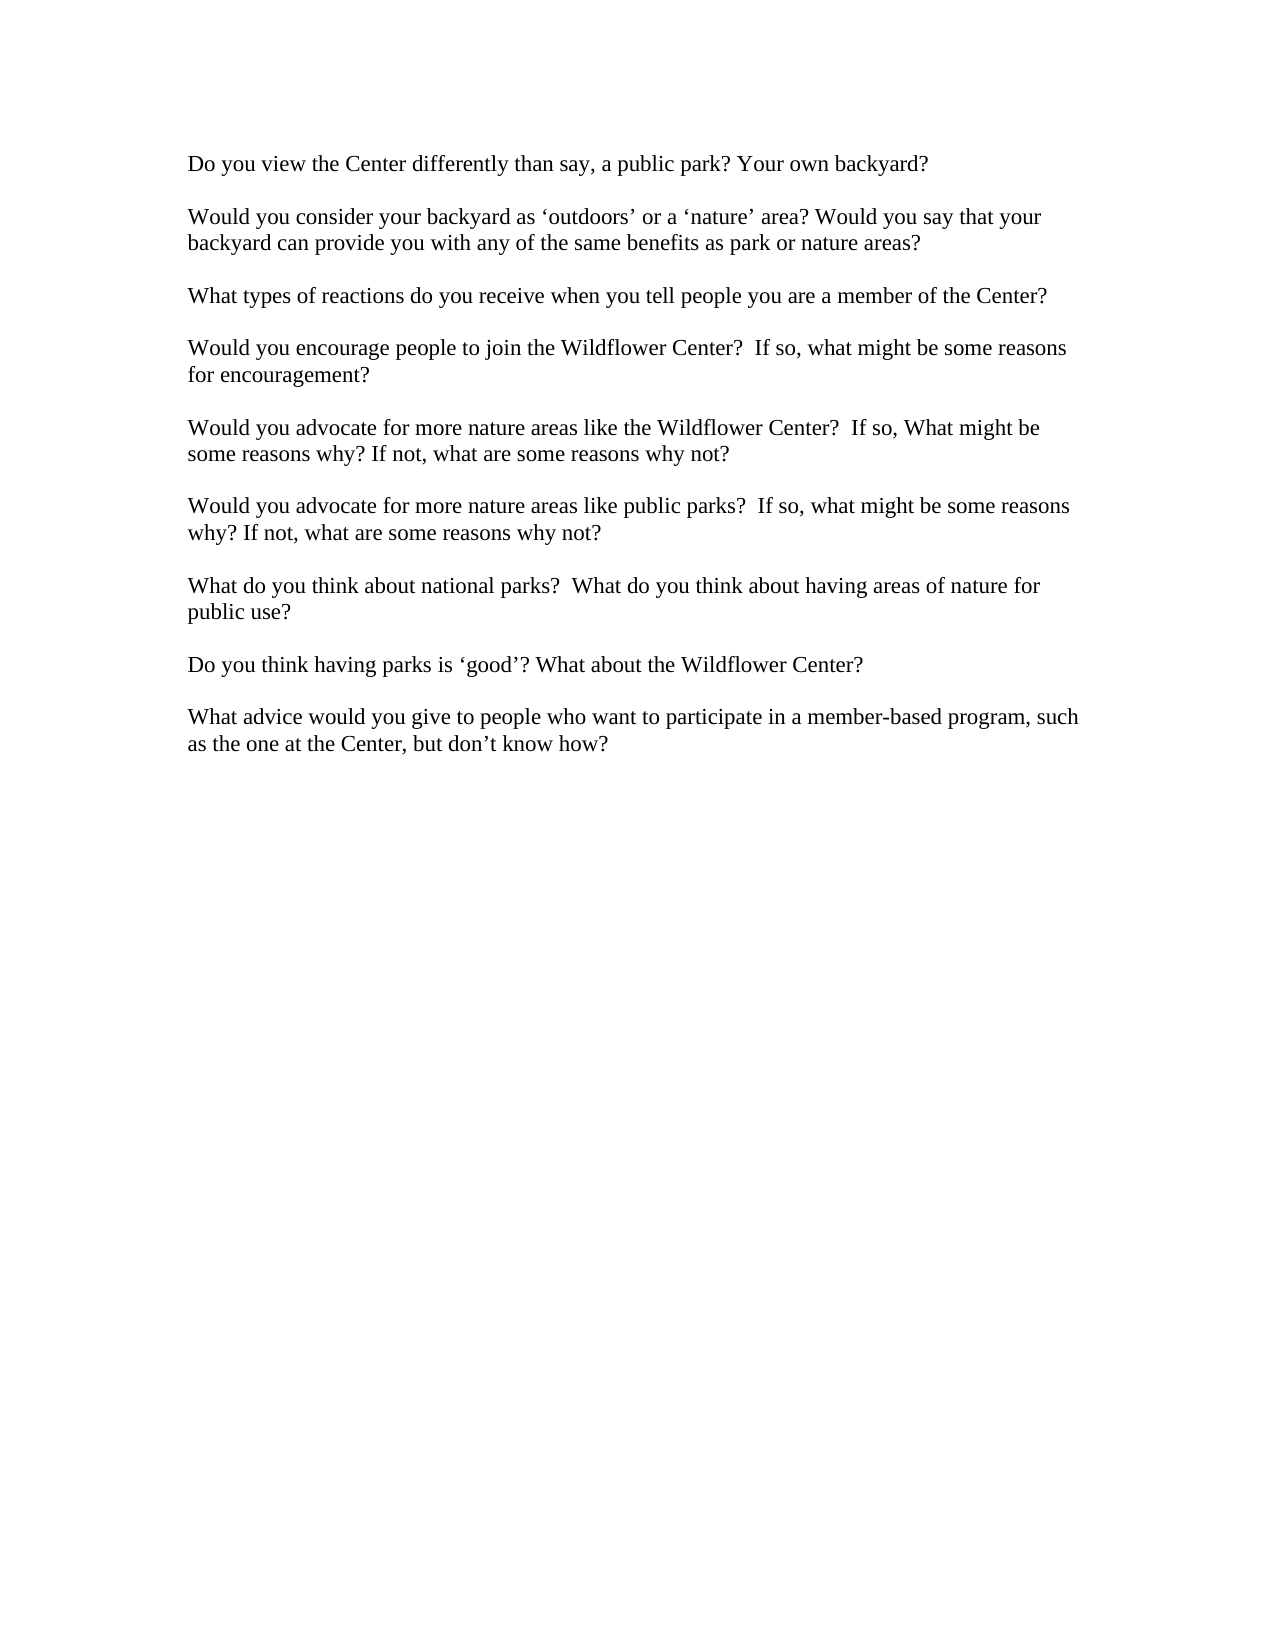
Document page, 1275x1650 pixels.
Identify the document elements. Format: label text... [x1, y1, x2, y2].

text Would you advocate for more nature areas like the Wildflower Center? If so, What might be some reasons why? If not, what are some reasons why not? [187, 413, 1087, 466]
list Do you think having parks is ‘good’? What about the Wildflower Center? [187, 651, 1087, 677]
text Would you encourage people to join the Wildflower Center? If so, what might be some reasons for encouragement? [187, 334, 1087, 387]
text What types of reactions do you receive when you tell people you are a member of the Center? [187, 282, 1087, 308]
text Would you consider your backyard as ‘outdoors’ or a ‘nature’ area? Would you say that your backyard can provide you with any of the same benefits as park or nature areas? [187, 203, 1087, 255]
text What advice would you give to people who want to participate in a member-based program, such as the one at the Center, but don’t know how? [187, 703, 1087, 756]
text What do you think about national parks? What do you think about having areas of nature for public use? [187, 572, 1087, 624]
text Would you advocate for more nature areas like public parks? If so, what might be some reasons why? If not, what are some reasons why not? [187, 493, 1087, 545]
list Do you view the Center differently than say, a public park? Your own backyard? [187, 150, 1087, 176]
